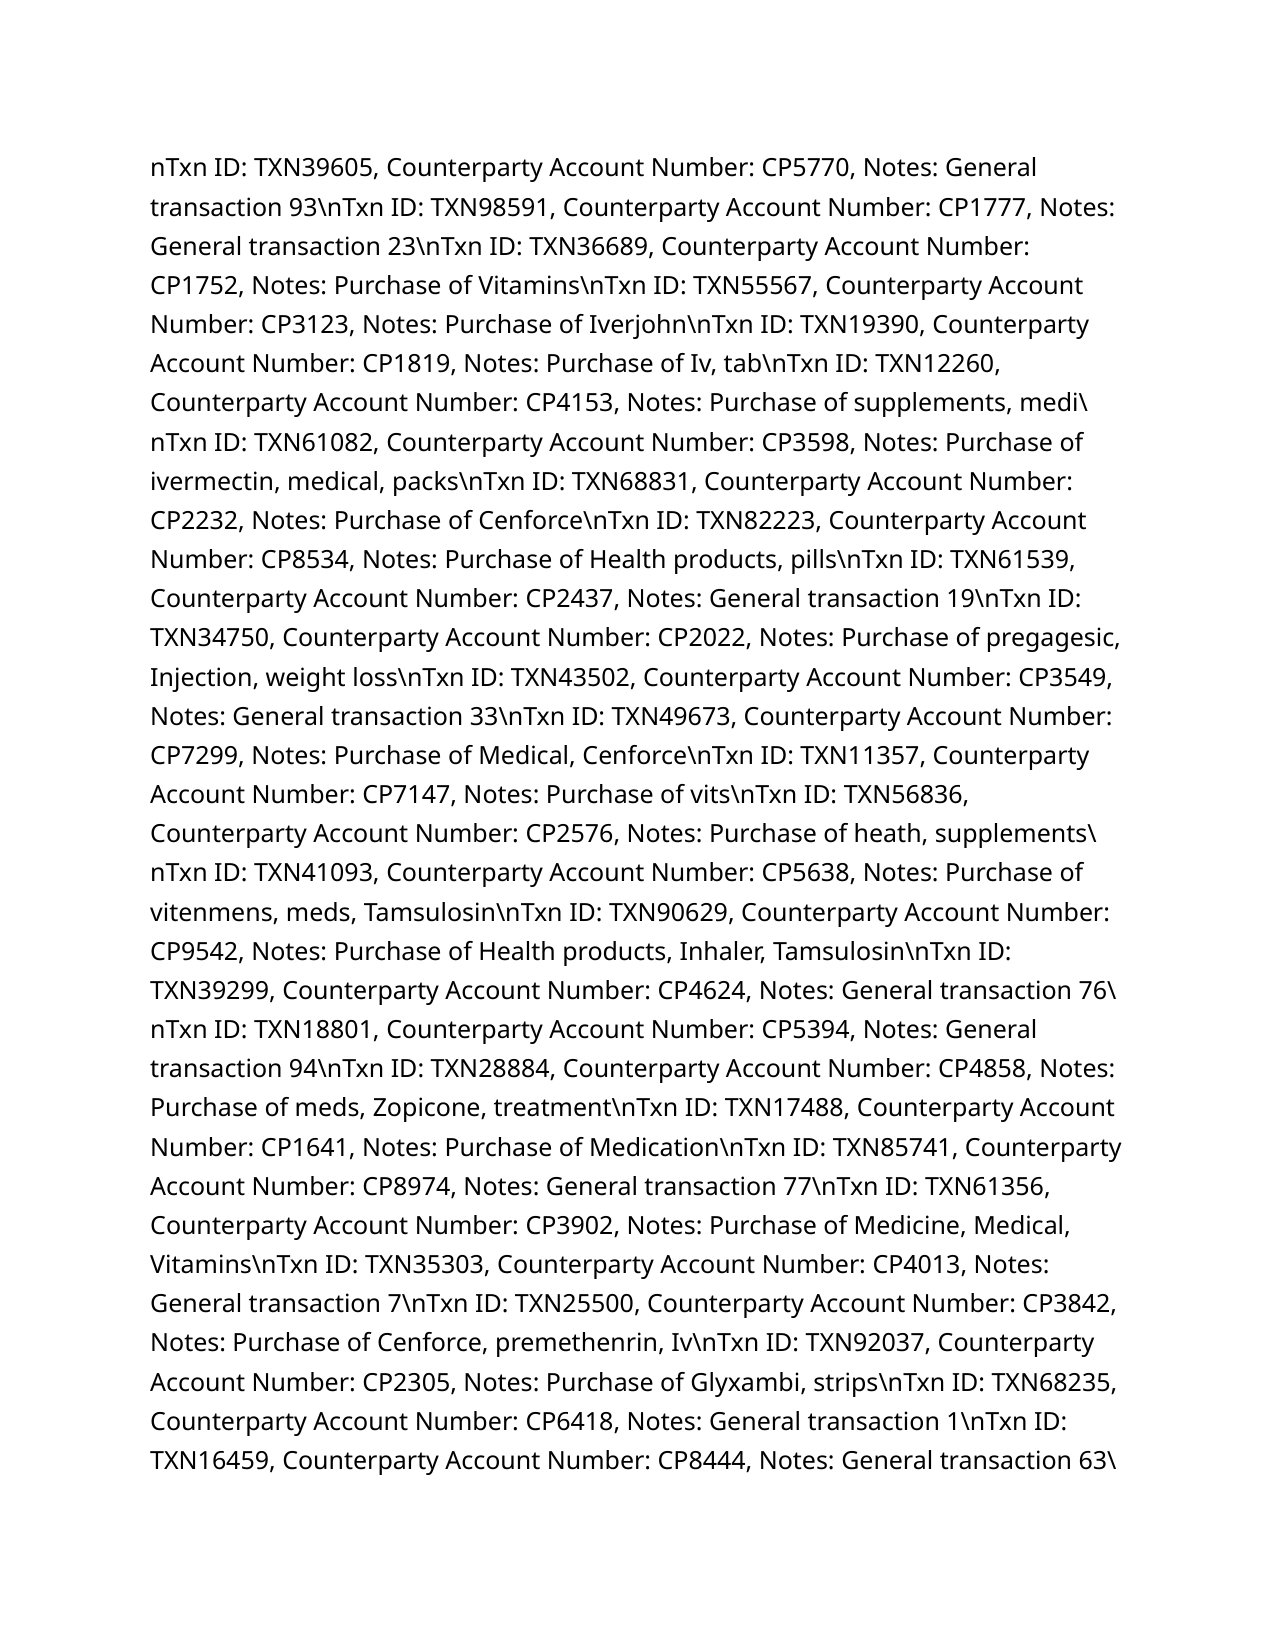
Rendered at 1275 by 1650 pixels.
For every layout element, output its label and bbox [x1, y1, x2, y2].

text [150, 150, 1125, 1477]
